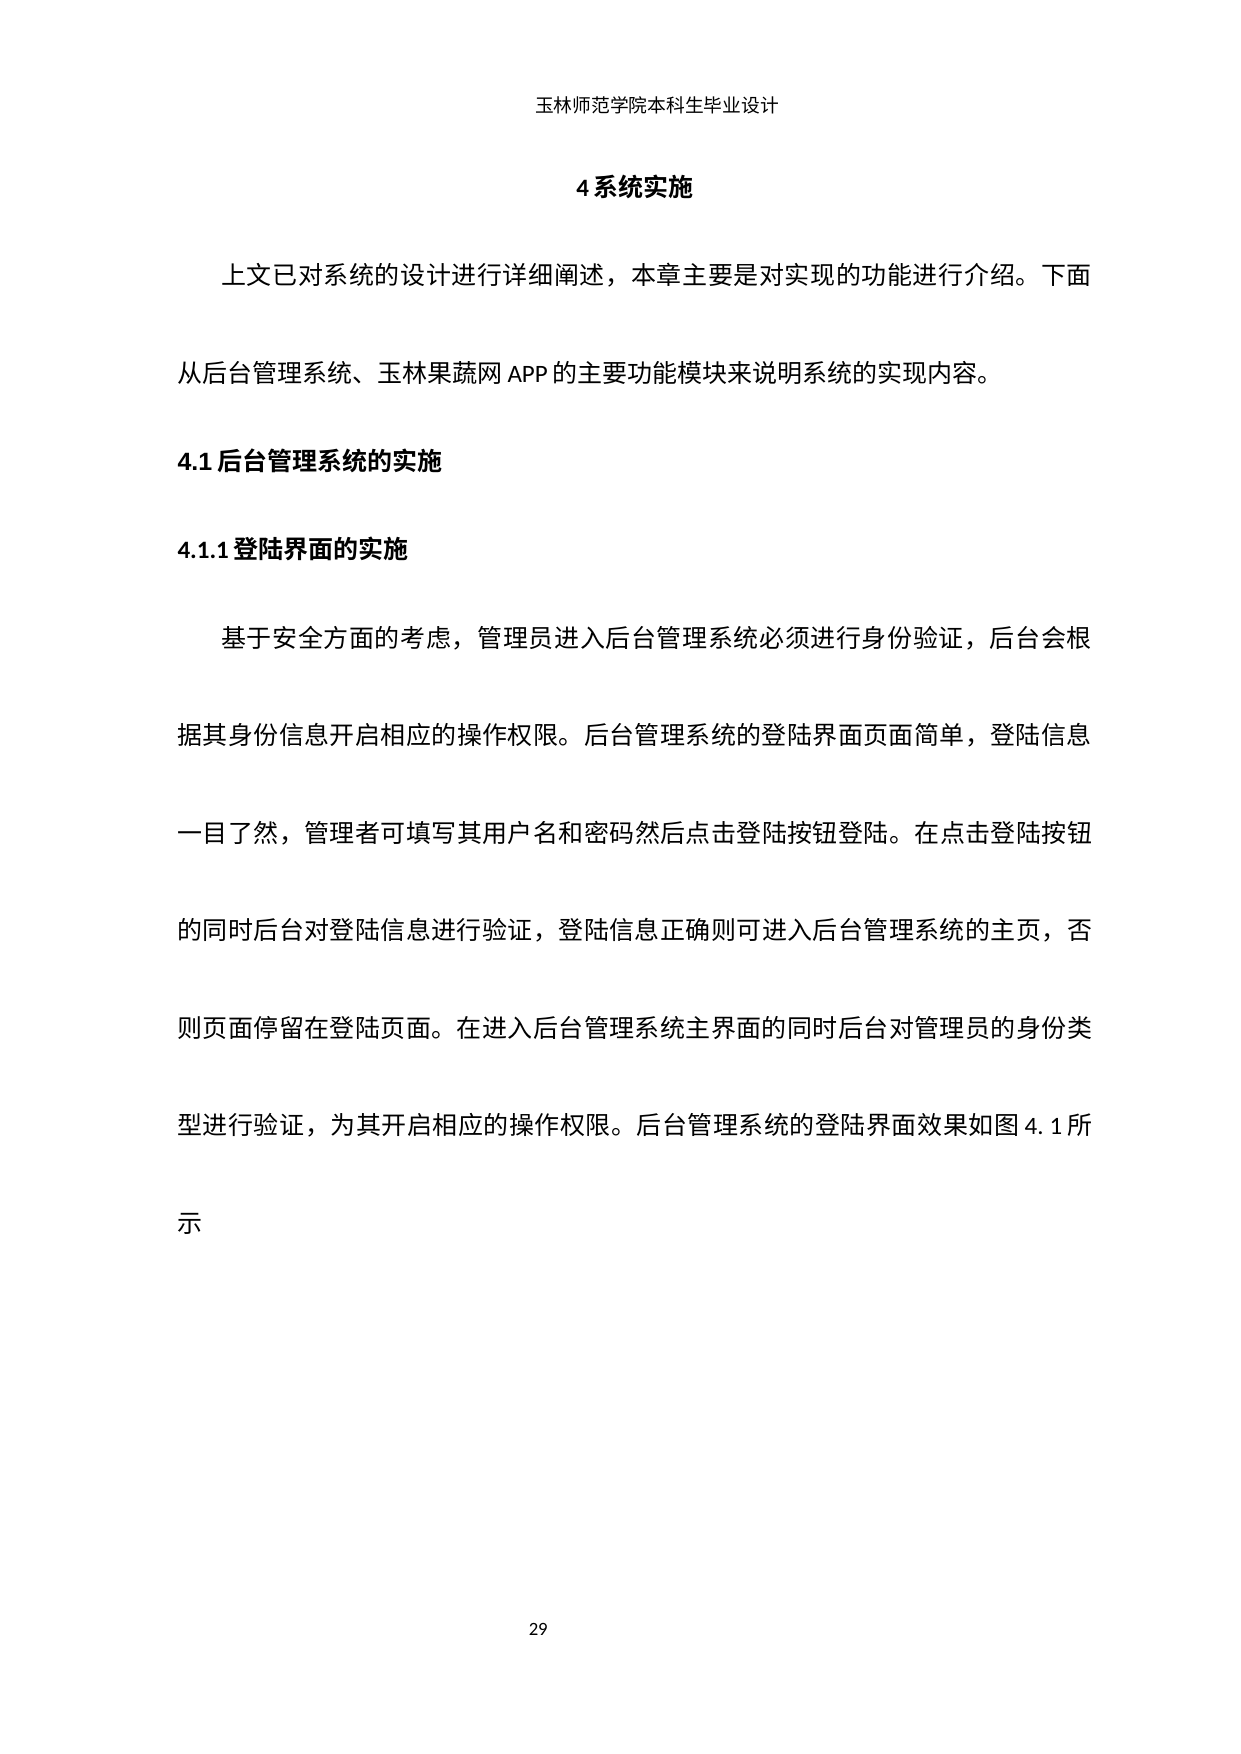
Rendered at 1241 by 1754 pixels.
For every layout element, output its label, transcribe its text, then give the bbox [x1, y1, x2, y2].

subtitle 4系统实施 [177, 153, 1093, 218]
text 基于安全方面的考虑，管理员进入后台管理系统必须进行身份验证，后台会根据其身份信息开启相应的操作权限。后台管理系统的登陆界面页面简单，登陆信息一目了然，管理者可填写其用户名和密码然后点击登陆按钮登陆。在点击登陆按钮的同时后台对登陆信息进行验证，登陆信息正确则可进入后台管理系统的主页，否则页面停留在登陆页面。在进入后台管理系统主界面的同时后台对管理员的身份类型进行验证，为其开启相应的操作权限。后台管理系统的登陆界面效果如图4. 1所示 [177, 604, 1093, 1254]
subtitle 4.1后台管理系统的实施 [177, 427, 1093, 492]
subtitle 4.1.1登陆界面的实施 [177, 515, 1093, 580]
text 上文已对系统的设计进行详细阐述，本章主要是对实现的功能进行介绍。下面从后台管理系统、玉林果蔬网APP的主要功能模块来说明系统的实现内容。 [177, 241, 1093, 404]
